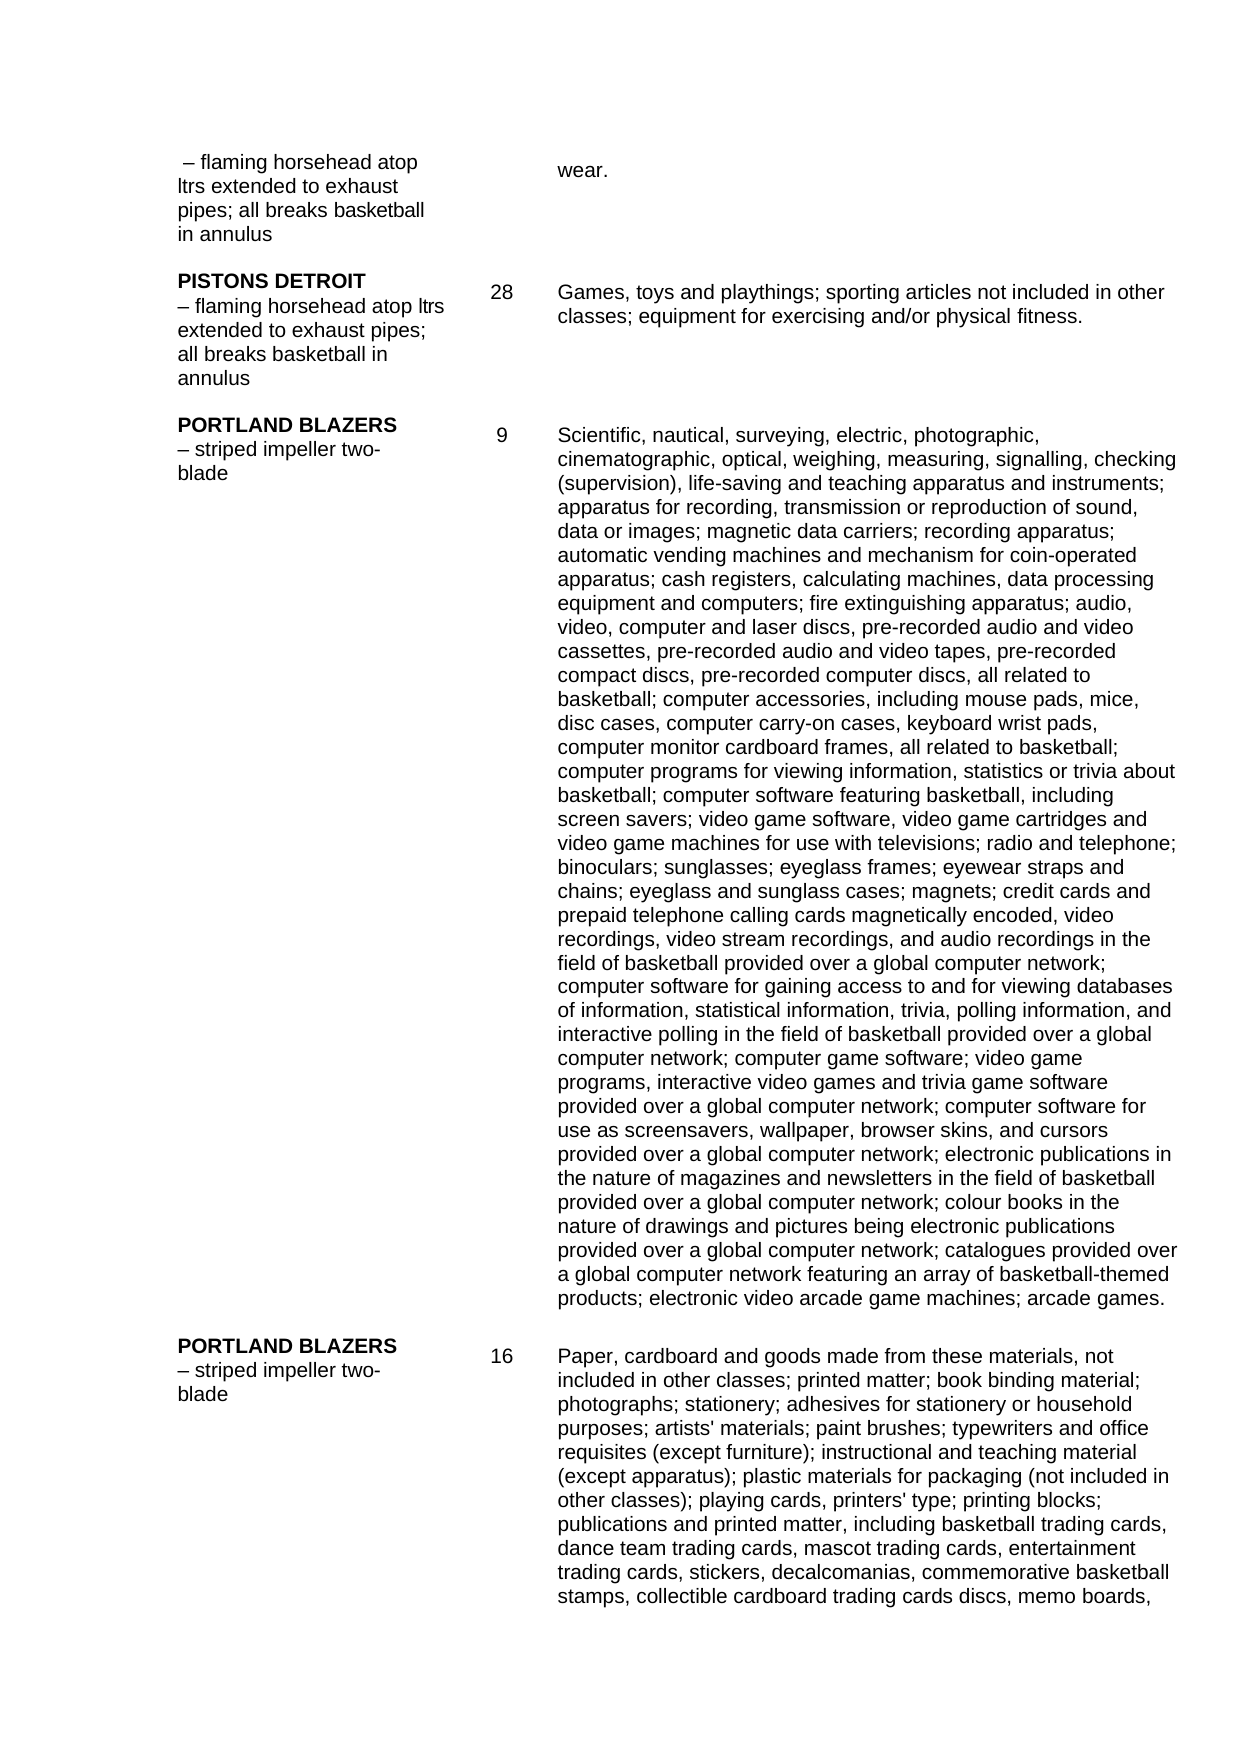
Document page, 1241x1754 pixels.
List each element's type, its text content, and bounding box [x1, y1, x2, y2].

text 16 Paper, cardboard and goods made from these materials, not included in other classes; printed matter; book binding material; photographs; stationery; adhesives for stationery or household purposes; artists' materials; paint brushes; typewriters and office requisites (except furniture); instructional and teaching material (except apparatus); plastic materials for packaging (not included in other classes); playing cards, printers' type; printing blocks; publications and printed matter, including basketball trading cards, dance team trading cards, mascot trading cards, entertainment trading cards, stickers, decalcomanias, commemorative basketball stamps, collectible cardboard trading cards discs, memo boards, [490, 1344, 1171, 1607]
text – striped impeller two-blade [177, 437, 432, 485]
subtitle PORTLAND BLAZERS [177, 413, 432, 437]
list flaming horsehead atop ltrs extended to exhaust pipes; all breaks basketball in annulus [177, 150, 427, 246]
text 28 Games, toys and playthings; sporting articles not included in other classes; equipment for exercising and/or physical fitness. [490, 279, 1166, 327]
text – striped impeller two-blade [177, 1358, 432, 1406]
subtitle PORTLAND BLAZERS [177, 1334, 432, 1358]
text 9 Scientific, nautical, surveying, electric, photographic, cinematographic, optical, weighing, measuring, signalling, checking (supervision), life-saving and teaching apparatus and instruments; apparatus for recording, transmission or reproduction of sound, data or images; magnetic data carriers; recording apparatus; automatic vending machines and mechanism for coin-operated apparatus; cash registers, calculating machines, data processing equipment and computers; fire extinguishing apparatus; audio, video, computer and laser discs, pre-recorded audio and video cassettes, pre-recorded audio and video tapes, pre-recorded compact discs, pre-recorded computer discs, all related to basketball; computer accessories, including mouse pads, mice, disc cases, computer carry-on cases, keyboard wrist pads, computer monitor cardboard frames, all related to basketball; computer programs for viewing information, statistics or trivia about basketball; computer software featuring basketball, including screen savers; video game software, video game cartridges and video game machines for use with televisions; radio and telephone; binoculars; sunglasses; eyeglass frames; eyewear straps and chains; eyeglass and sunglass cases; magnets; credit cards and prepaid telephone calling cards magnetically encoded, video recordings, video stream recordings, and audio recordings in the field of basketball provided over a global computer network; computer software for gaining access to and for viewing databases of information, statistical information, trivia, polling information, and interactive polling in the field of basketball provided over a global computer network; computer game software; video game programs, interactive video games and trivia game software provided over a global computer network; computer software for use as screensavers, wallpaper, browser skins, and cursors provided over a global computer network; electronic publications in the nature of magazines and newsletters in the field of basketball provided over a global computer network; colour books in the nature of drawings and pictures being electronic publications provided over a global computer network; catalogues provided over a global computer network featuring an array of basketball-themed products; electronic video arcade game machines; arcade games. [496, 423, 1179, 1310]
list flaming horsehead atop ltrs extended to exhaust pipes; all breaks basketball in annulus [177, 294, 446, 389]
subtitle PISTONS DETROIT [177, 270, 446, 294]
text wear. [557, 158, 1240, 182]
